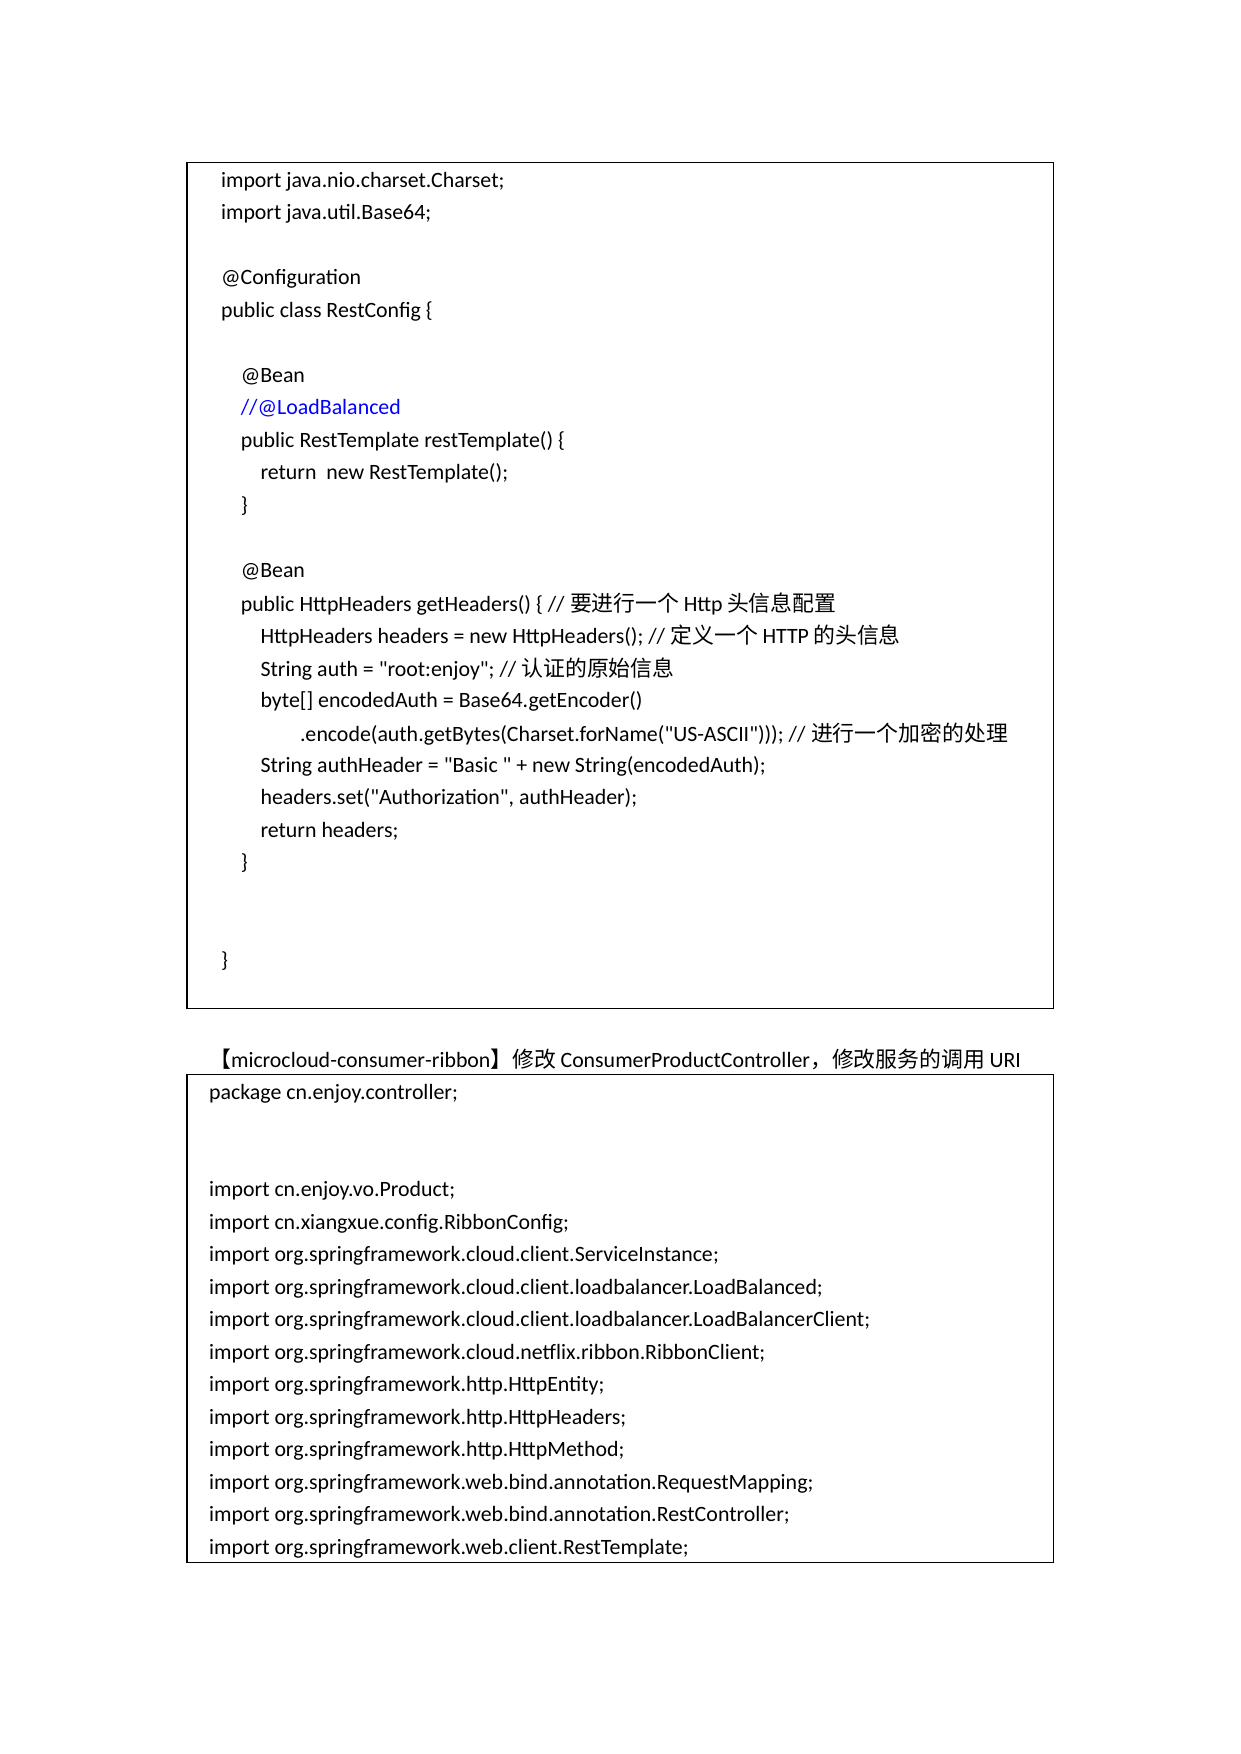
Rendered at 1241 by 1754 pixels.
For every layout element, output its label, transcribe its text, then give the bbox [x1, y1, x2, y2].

text headers.set("Authorization", authHeader); [188, 781, 1053, 813]
text return new RestTemplate(); [188, 456, 1053, 488]
text package cn.enjoy.controller; [188, 1075, 1053, 1108]
text import org.springframework.cloud.client.ServiceInstance; [188, 1238, 1053, 1270]
text //@LoadBalanced [188, 391, 1053, 423]
text import java.nio.charset.Charset; [188, 163, 1053, 196]
text public RestTemplate restTemplate() { [188, 423, 1053, 456]
text } [188, 943, 1053, 976]
text public HttpHeaders getHeaders() { // 要进行一个Http头信息配置 [188, 586, 1053, 618]
text import org.springframework.cloud.client.loadbalancer.LoadBalancerClient; [188, 1303, 1053, 1335]
text HttpHeaders headers = new HttpHeaders(); // 定义一个HTTP的头信息 [188, 618, 1053, 651]
text return headers; [188, 813, 1053, 846]
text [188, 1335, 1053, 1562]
text public class RestConfig { [188, 293, 1053, 326]
text import cn.xiangxue.config.RibbonConfig; [188, 1205, 1053, 1238]
text @Configuration [188, 261, 1053, 293]
text @Bean [188, 553, 1053, 586]
text String auth = "root:enjoy"; // 认证的原始信息 [188, 651, 1053, 683]
text import cn.enjoy.vo.Product; [188, 1173, 1053, 1205]
text import org.springframework.cloud.client.loadbalancer.LoadBalanced; [188, 1270, 1053, 1303]
text byte[] encodedAuth = Base64.getEncoder() [188, 683, 1053, 716]
text } [188, 488, 1053, 521]
text 【microcloud-consumer-ribbon】修改ConsumerProductController，修改服务的调用URI [187, 1042, 1053, 1074]
text String authHeader = "Basic " + new String(encodedAuth); [188, 748, 1053, 781]
text @Bean [188, 358, 1053, 391]
text import java.util.Base64; [188, 196, 1053, 228]
text } [188, 846, 1053, 878]
text .encode(auth.getBytes(Charset.forName("US-ASCII"))); // 进行一个加密的处理 [188, 716, 1053, 748]
